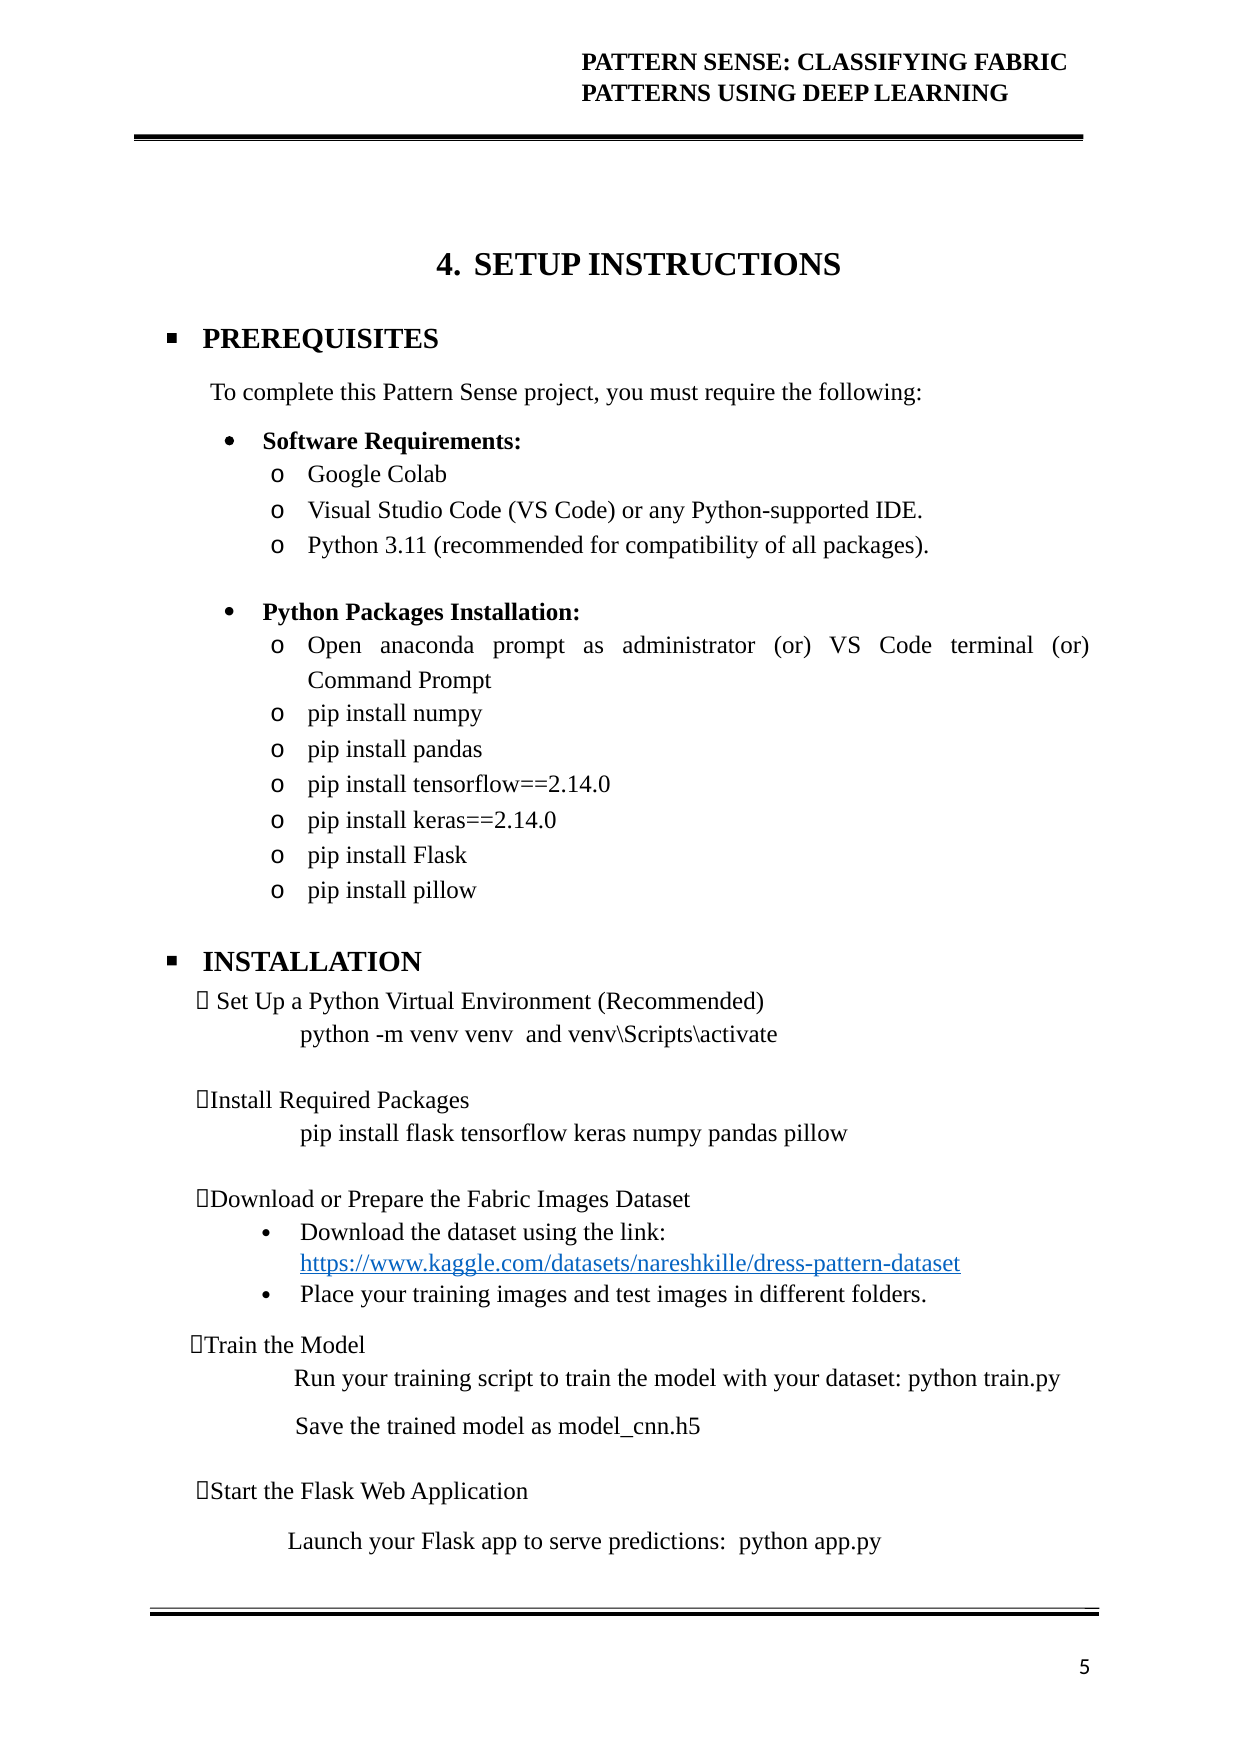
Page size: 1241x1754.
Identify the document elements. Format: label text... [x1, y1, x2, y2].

list Download the dataset using the link: [262, 1217, 1090, 1246]
list Python Packages Installation: [225, 597, 1090, 626]
list pip install keras==2.14.0 [270, 805, 1090, 836]
list 🔹 Set Up a Python Virtual Environment (Recommended) [195, 983, 1090, 1017]
list pip install pillow [270, 876, 1090, 906]
list 🔹Start the Flask Web Application [195, 1473, 1090, 1507]
list Place your training images and test images in different folders. [262, 1279, 1090, 1308]
list pip install flask tensorflow keras numpy pandas pillow [300, 1118, 1090, 1147]
list https://www.kaggle.com/datasets/nareshkille/dress-pattern-dataset [300, 1248, 1090, 1277]
list Open anaconda prompt as administrator (or) VS Code terminal (or) Command Prompt [270, 630, 1090, 694]
list 🔹Download or Prepare the Fabric Images Dataset [195, 1180, 1090, 1214]
list PREREQUISITES [165, 321, 1090, 355]
text 🔹Train the Model Run your training script to train the model with your dataset: python train.py [150, 1327, 1090, 1392]
text To complete this Pattern Sense project, you must require the following: [210, 377, 1090, 405]
list python -m venv venv and venv\Scripts\activate [300, 1019, 1090, 1048]
list pip install pandas [270, 734, 1090, 765]
list pip install Flask [270, 840, 1090, 871]
list Save the trained model as model_cnn.h5 [195, 1411, 1090, 1440]
list SETUP INSTRUCTIONS [187, 244, 1090, 282]
list Google Colab [270, 459, 1090, 490]
list Software Requirements: [225, 426, 1090, 455]
list Python 3.11 (recommended for compatibility of all packages). [270, 530, 1090, 593]
list Visual Studio Code (VS Code) or any Python-supported IDE. [270, 495, 1090, 526]
list pip install tensorflow==2.14.0 [270, 769, 1090, 800]
list pip install numpy [270, 698, 1090, 729]
text Launch your Flask app to serve predictions: python app.py [150, 1526, 1090, 1555]
list INSTALLATION [165, 944, 1090, 978]
list 🔹Install Required Packages [195, 1081, 1090, 1116]
